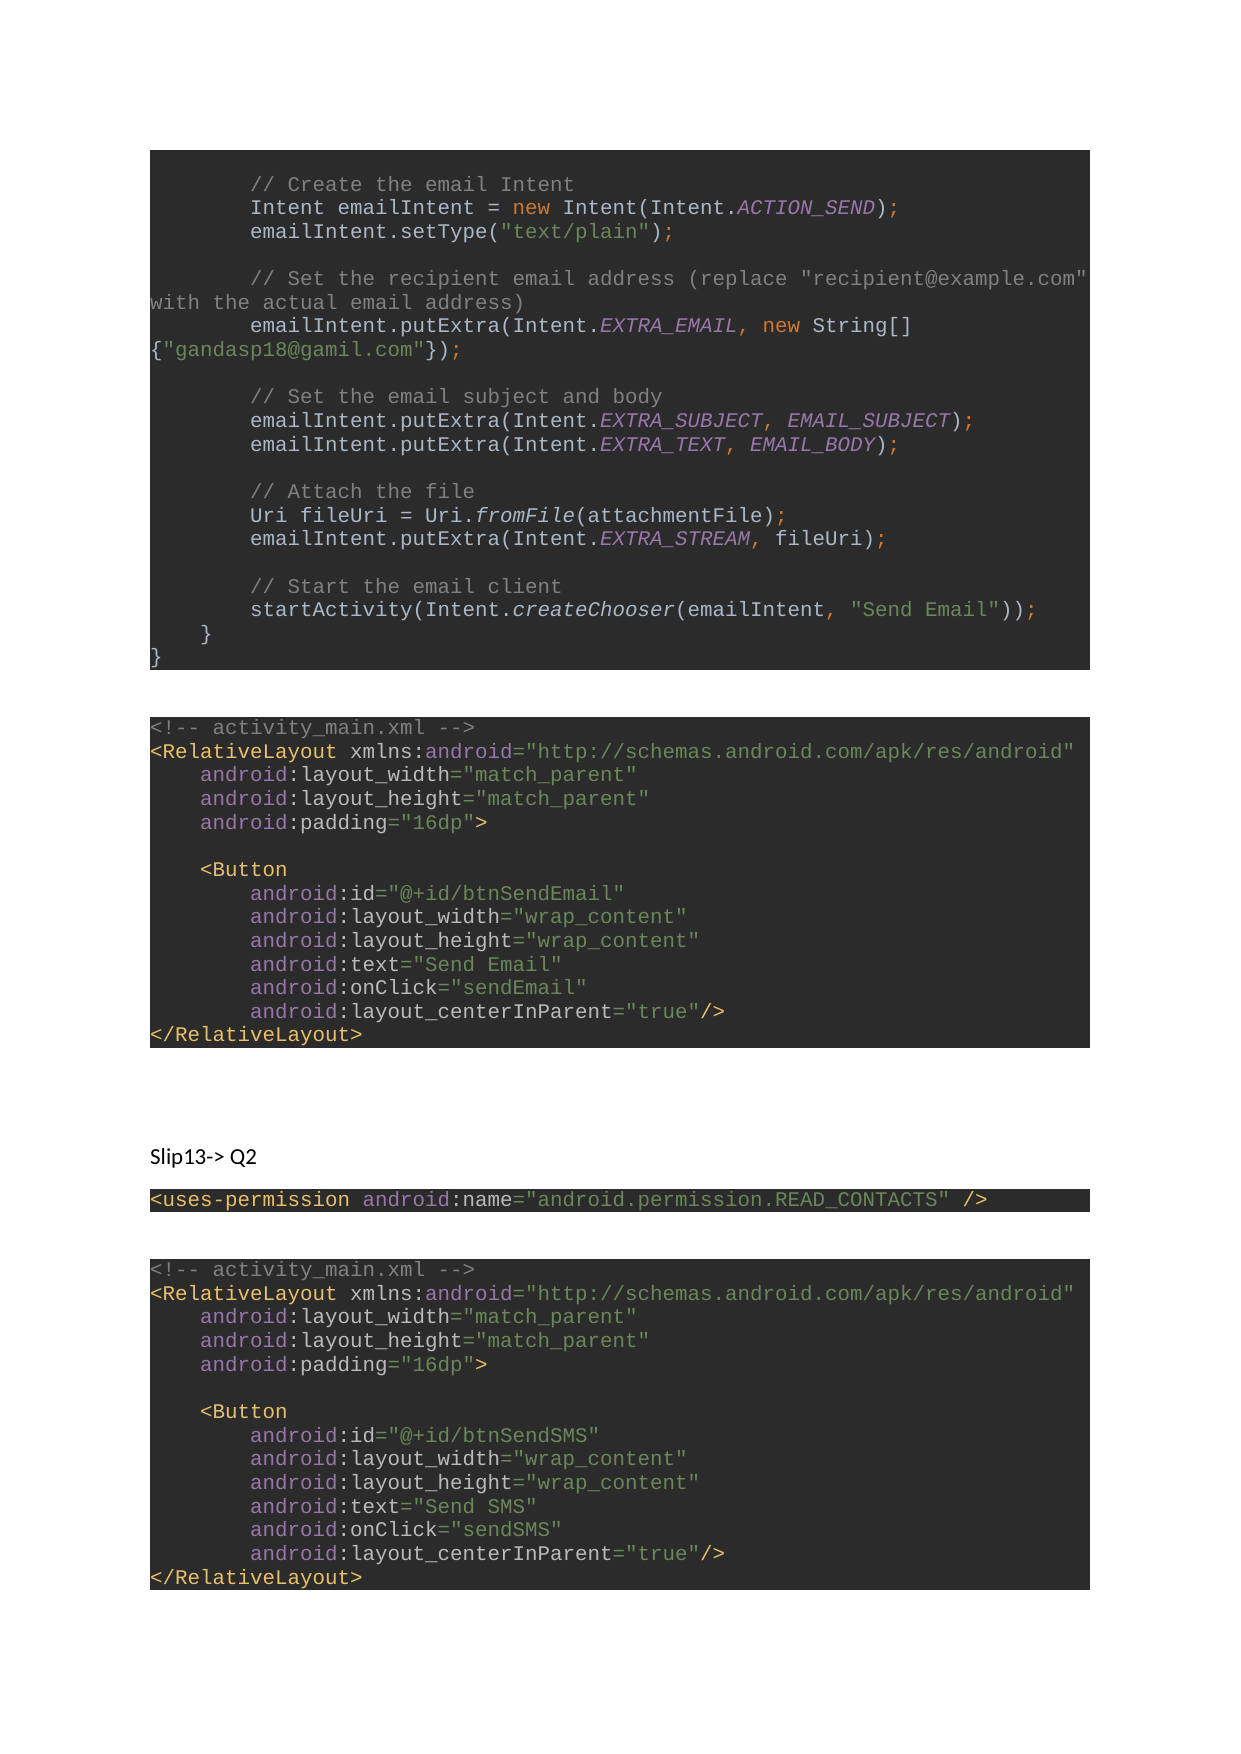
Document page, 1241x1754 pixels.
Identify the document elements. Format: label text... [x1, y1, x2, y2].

text <uses-permission android:name="android.permission.READ_CONTACTS" /> [150, 1189, 1090, 1212]
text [150, 150, 1090, 670]
text Slip13-> Q2 [150, 1142, 1090, 1170]
text <!-- activity_main.xml --> <RelativeLayout xmlns:android="http://schemas.android.com/apk/res/android" android:layout_width="match_parent" android:layout_height="match_parent" android:padding="16dp"> <Button android:id="@+id/btnSendEmail" android:layout_width="wrap_content" android:layout_height="wrap_content" android:text="Send Email" android:onClick="sendEmail" android:layout_centerInParent="true"/> </RelativeLayout> [150, 717, 1090, 1048]
text <!-- activity_main.xml --> <RelativeLayout xmlns:android="http://schemas.android.com/apk/res/android" android:layout_width="match_parent" android:layout_height="match_parent" android:padding="16dp"> <Button android:id="@+id/btnSendSMS" android:layout_width="wrap_content" android:layout_height="wrap_content" android:text="Send SMS" android:onClick="sendSMS" android:layout_centerInParent="true"/> </RelativeLayout> [150, 1259, 1090, 1590]
